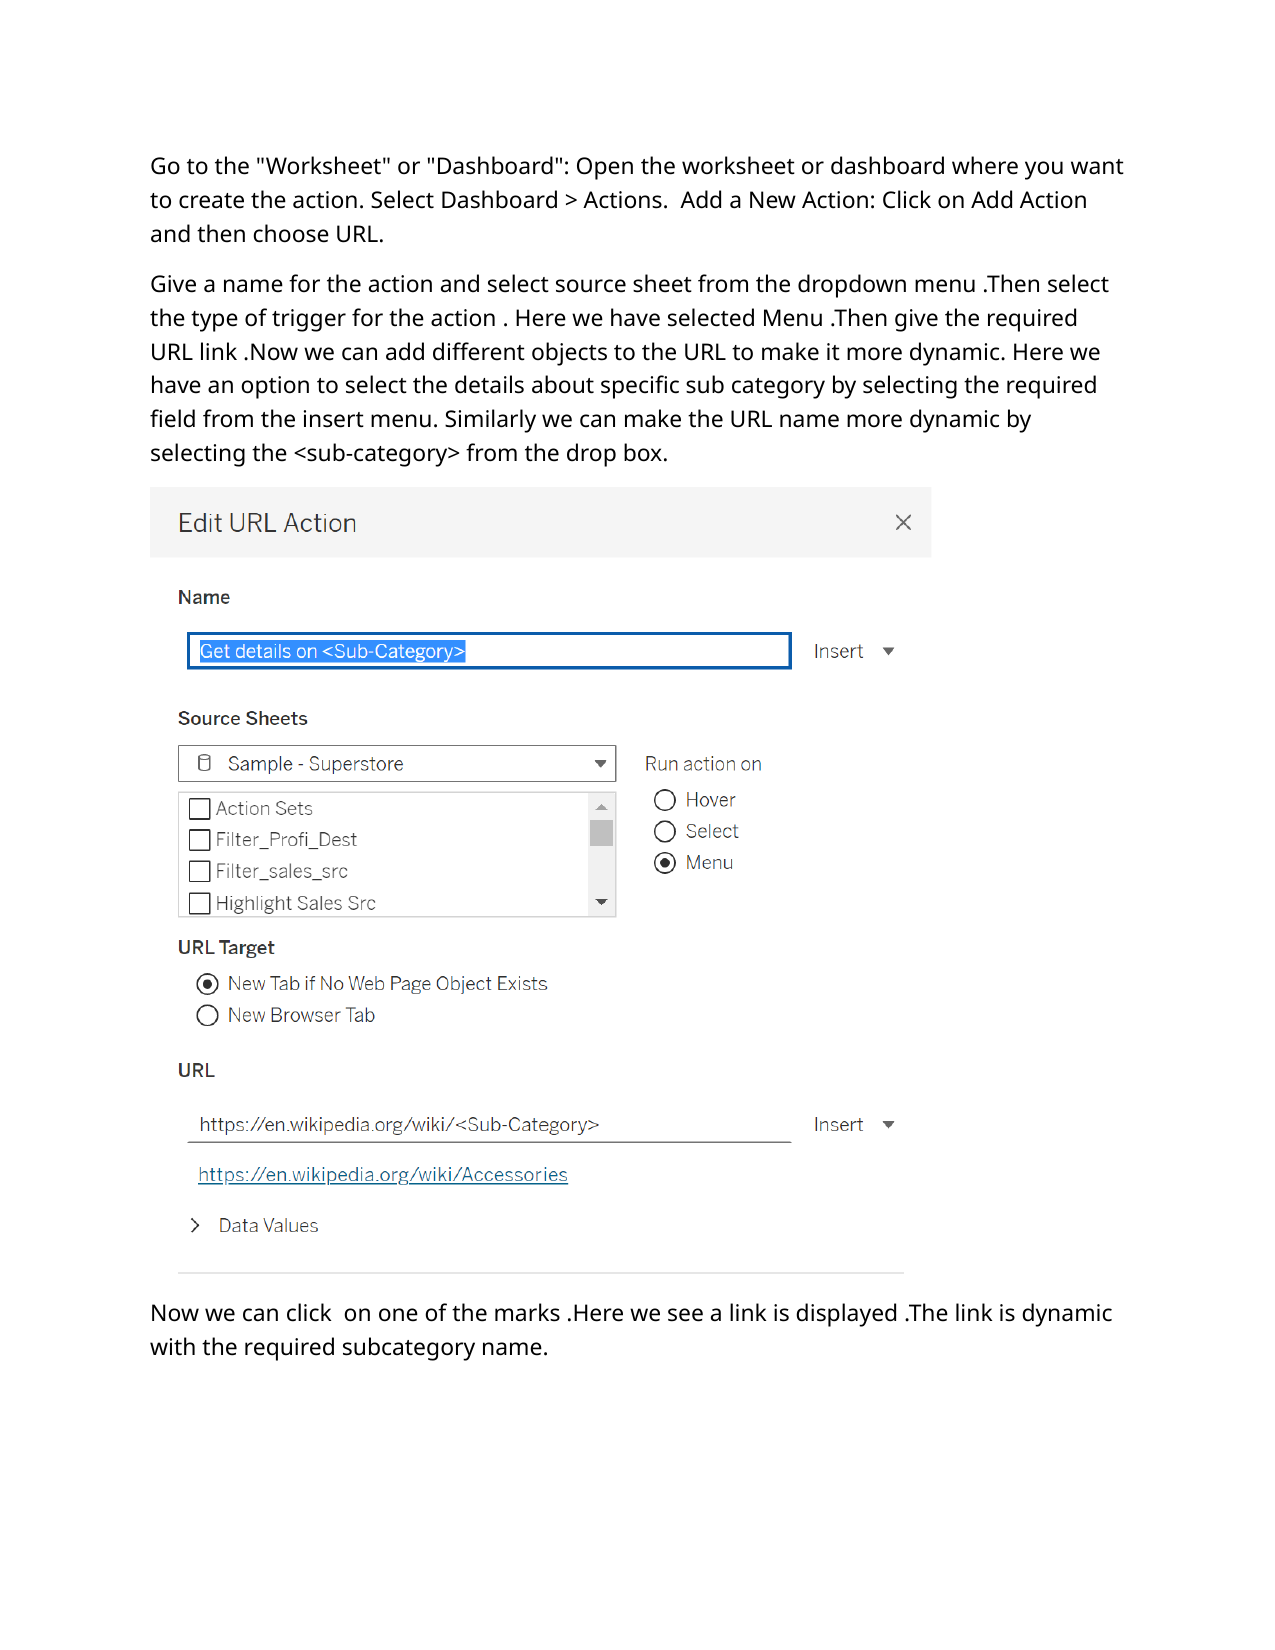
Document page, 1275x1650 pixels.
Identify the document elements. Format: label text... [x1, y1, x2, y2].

picture [150, 487, 932, 1278]
text Now we can click on one of the marks .Here we see a link is displayed .The link is dynamic with the required subcategory name. [150, 1297, 1125, 1362]
text Go to the "Worksheet" or "Dashboard": Open the worksheet or dashboard where you want to create the action. Select Dashboard > Actions. Add a New Action: Click on Add Action and then choose URL. [150, 150, 1125, 249]
text Give a name for the action and select source sheet from the dropdown menu .Then select the type of trigger for the action . Here we have selected Menu .Then give the required URL link .Now we can add different objects to the URL to make it more dynamic. Here we have an option to select the details about specific sub category by selecting the required field from the insert menu. Similarly we can make the URL name more dynamic by selecting the <sub-category> from the drop box. [150, 268, 1125, 468]
